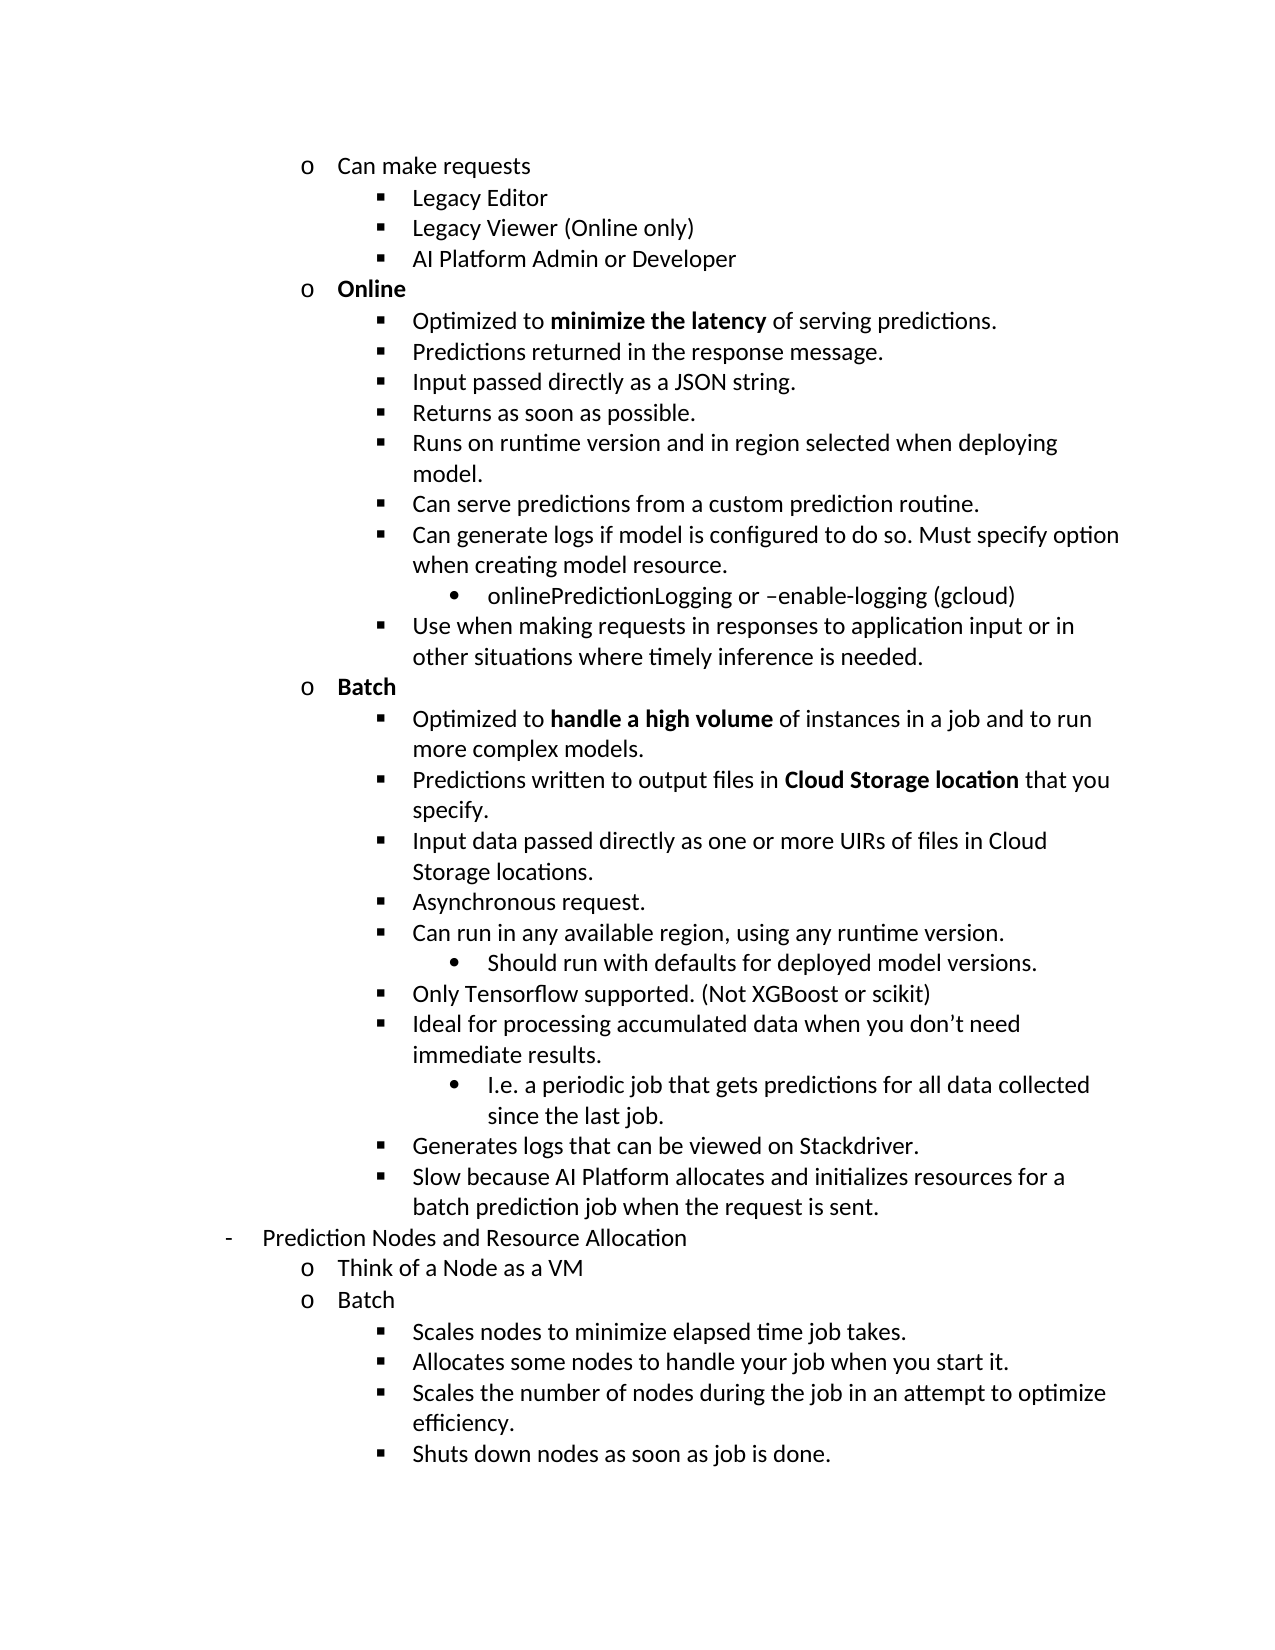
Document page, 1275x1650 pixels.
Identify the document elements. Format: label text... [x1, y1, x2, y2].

list Input passed directly as a JSON string. [375, 366, 1125, 397]
list Optimized to handle a high volume of instances in a job and to run more complex models. [375, 703, 1125, 764]
list AI Platform Admin or Developer [375, 243, 1125, 273]
list Should run with defaults for deployed model versions. [450, 947, 1125, 978]
list Batch [300, 671, 1125, 703]
list Asynchronous request. [375, 886, 1125, 917]
list Can make requests [300, 150, 1125, 182]
list Input data passed directly as one or more UIRs of files in Cloud Storage locations. [375, 825, 1125, 886]
list Optimized to minimize the latency of serving predictions. [375, 305, 1125, 336]
list Batch [300, 1284, 1125, 1316]
list Legacy Viewer (Online only) [375, 212, 1125, 243]
list Predictions returned in the response message. [375, 336, 1125, 366]
list Think of a Node as a VM [300, 1252, 1125, 1284]
list Can run in any available region, using any runtime version. [375, 917, 1125, 947]
list Online [300, 273, 1125, 305]
list Legacy Editor [375, 182, 1125, 212]
list I.e. a periodic job that gets predictions for all data collected since the last job. [450, 1069, 1125, 1130]
list Generates logs that can be viewed on Stackdriver. [375, 1130, 1125, 1161]
list Can generate logs if model is configured to do so. Must specify option when creating model resource. [375, 519, 1125, 580]
list Can serve predictions from a custom prediction routine. [375, 488, 1125, 519]
list Predictions written to output files in Cloud Storage location that you specify. [375, 764, 1125, 825]
list onlinePredictionLogging or –enable-logging (gcloud) [450, 580, 1125, 610]
list Prediction Nodes and Resource Allocation [225, 1222, 1125, 1252]
list Runs on runtime version and in region selected when deploying model. [375, 427, 1125, 488]
list Only Tensorflow supported. (Not XGBoost or scikit) [375, 978, 1125, 1008]
list Allocates some nodes to handle your job when you start it. [375, 1347, 1125, 1377]
list Slow because AI Platform allocates and initializes resources for a batch prediction job when the request is sent. [375, 1161, 1125, 1222]
list Scales nodes to minimize elapsed time job takes. [375, 1316, 1125, 1347]
list Use when making requests in responses to application input or in other situations where timely inference is needed. [375, 610, 1125, 671]
list Scales the number of nodes during the job in an attempt to optimize efficiency. [375, 1377, 1125, 1438]
list Returns as soon as possible. [375, 397, 1125, 427]
list Ideal for processing accumulated data when you don’t need immediate results. [375, 1008, 1125, 1069]
list Shuts down nodes as soon as job is done. [375, 1438, 1125, 1469]
